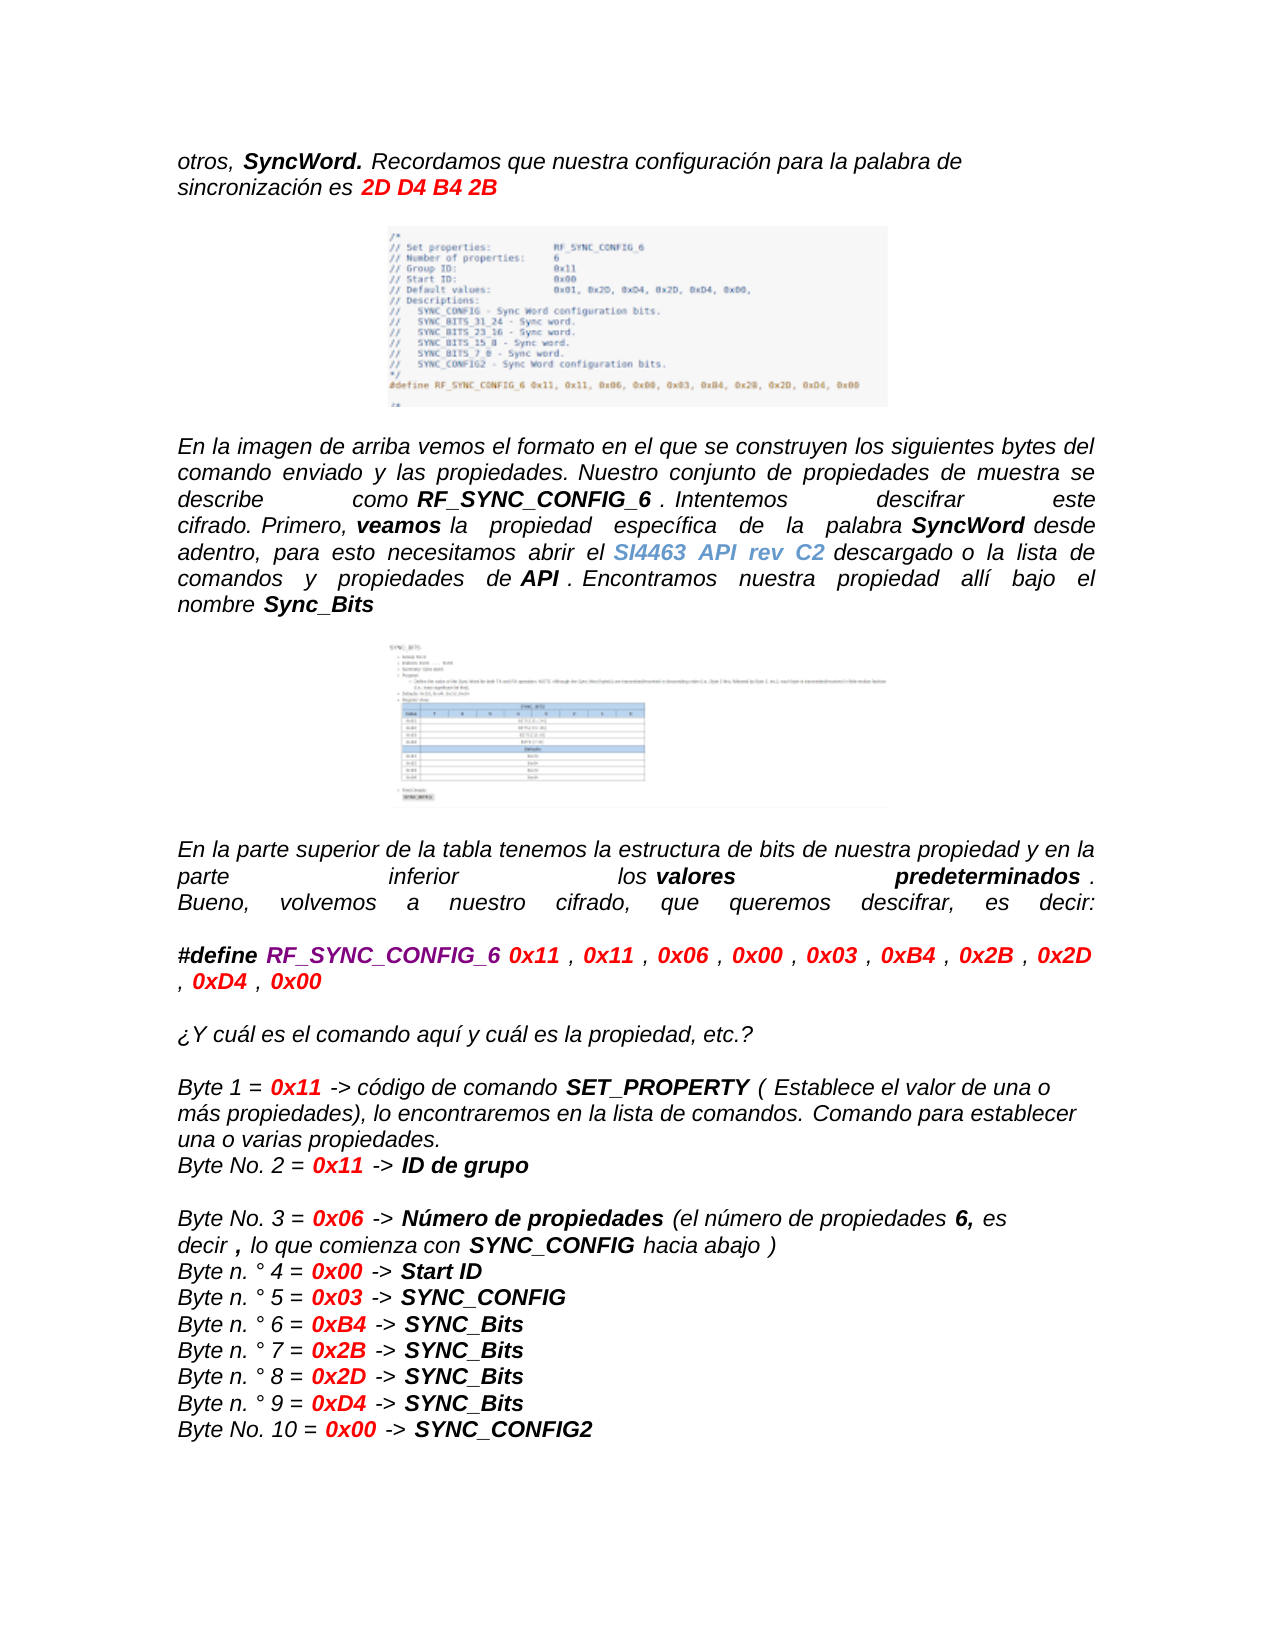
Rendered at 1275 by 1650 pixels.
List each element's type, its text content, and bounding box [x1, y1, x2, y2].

picture [387, 226, 888, 407]
text En la imagen de arriba vemos el formato en el que se construyen los siguientes bytes del comando enviado y las propiedades. Nuestro conjunto de propiedades de muestra se describe como RF_SYNC_CONFIG_6 . Intentemos descifrar este cifrado. Primero, veamos la propiedad específica de la palabra SyncWord desde adentro, para esto necesitamos abrir el SI4463 API rev C2 descargado o la lista de comandos y propiedades de API . Encontramos nuestra propiedad allí bajo el nombre Sync_Bits [177, 407, 1098, 617]
picture [387, 643, 888, 810]
text En la parte superior de la tabla tenemos la estructura de bits de nuestra propiedad y en la parte inferior los valores predeterminados . Bueno, volvemos a nuestro cifrado, que queremos descifrar, es decir: #define RF_SYNC_CONFIG_6 0x11 , 0x11 , 0x06 , 0x00 , 0x03 , 0xB4 , 0x2B , 0x2D , 0xD4 , 0x00 [177, 810, 1098, 994]
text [177, 148, 1098, 200]
text ¿Y cuál es el comando aquí y cuál es la propiedad, etc.? Byte 1 = 0x11 -> código de comando SET_PROPERTY ( Establece el valor de una o más propiedades), lo encontraremos en la lista de comandos. Comando para establecer una o varias propiedades. Byte No. 2 = 0x11 -> ID de grupo Byte No. 3 = 0x06 -> Número de propiedades (el número de propiedades 6, es decir , lo que comienza con SYNC_CONFIG hacia abajo ) Byte n. ° 4 = 0x00 -> Start ID Byte n. ° 5 = 0x03 -> SYNC_CONFIG Byte n. ° 6 = 0xB4 -> SYNC_Bits Byte n. ° 7 = 0x2B -> SYNC_Bits Byte n. ° 8 = 0x2D -> SYNC_Bits Byte n. ° 9 = 0xD4 -> SYNC_Bits Byte No. 10 = 0x00 -> SYNC_CONFIG2 [177, 994, 1098, 1442]
